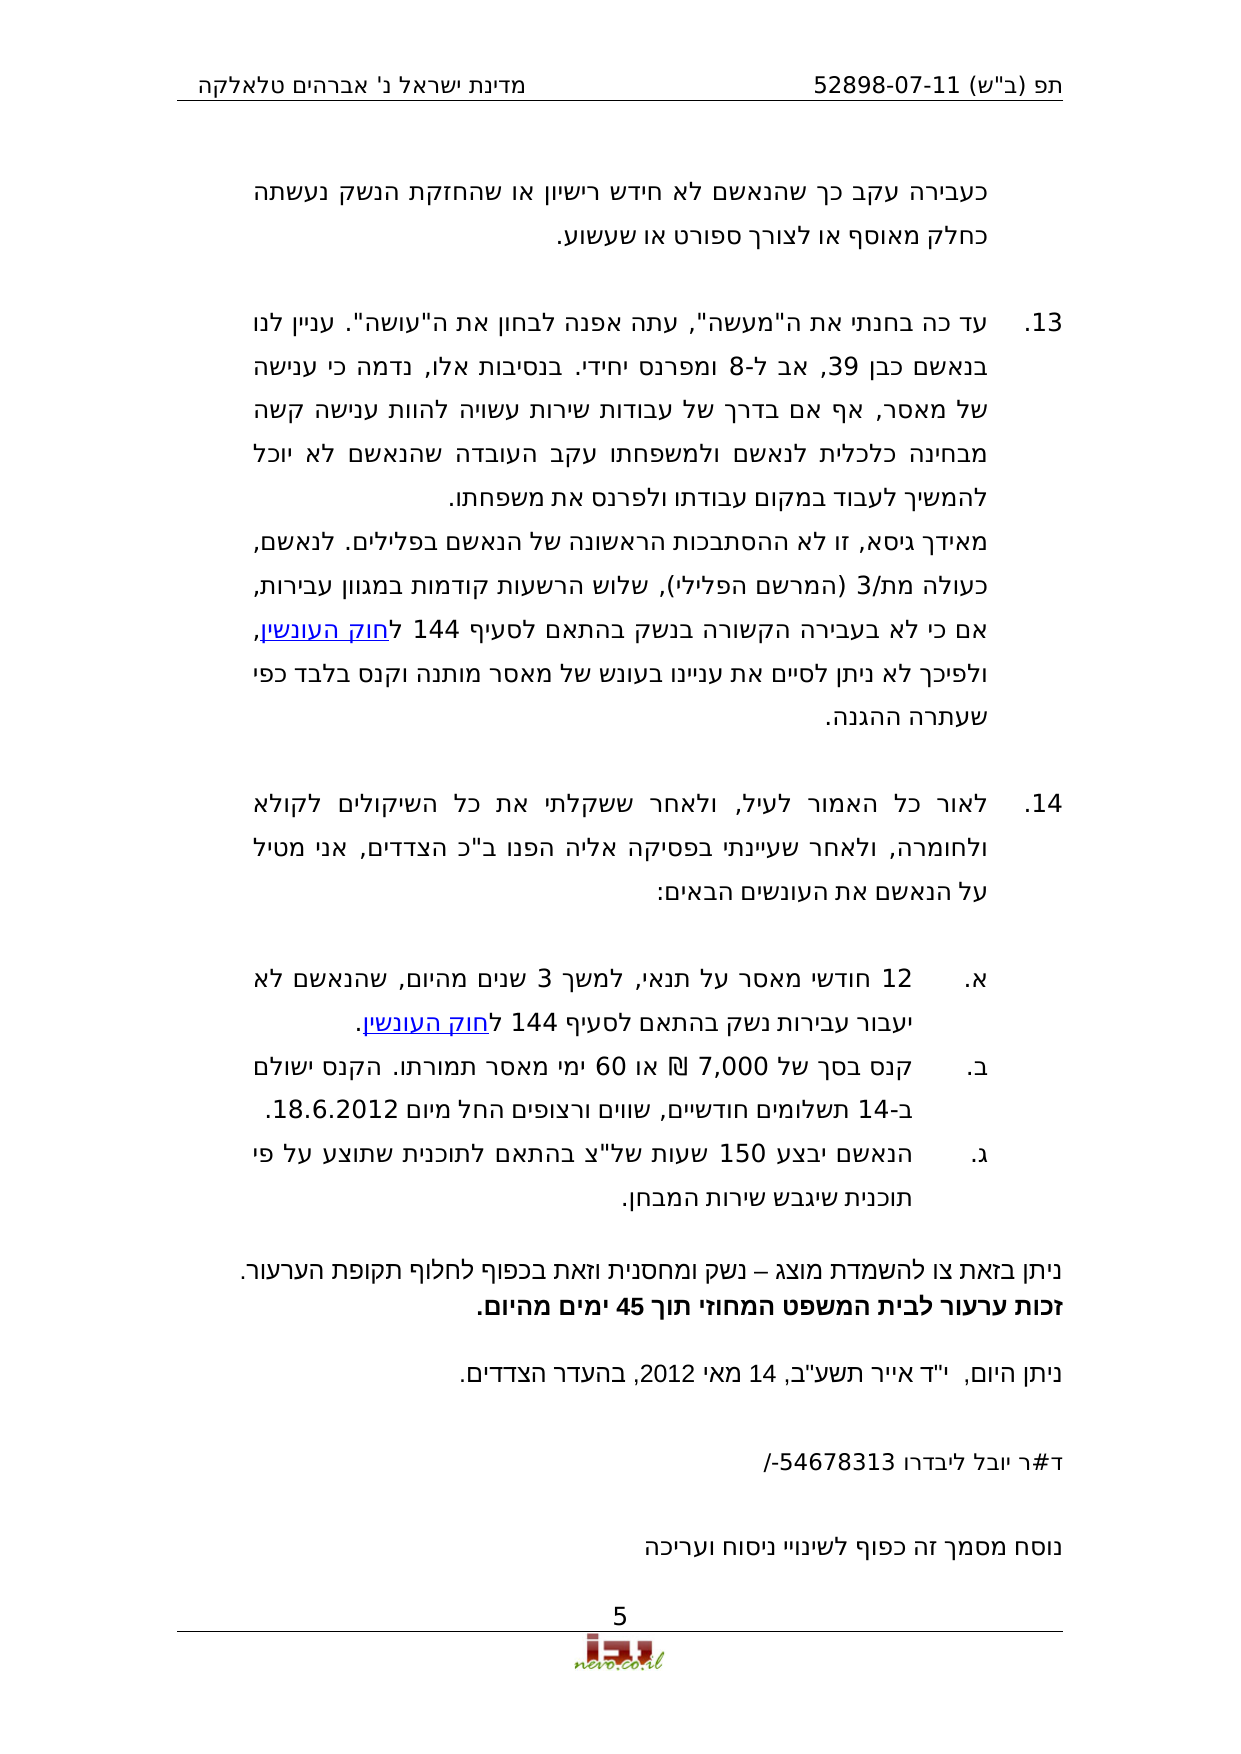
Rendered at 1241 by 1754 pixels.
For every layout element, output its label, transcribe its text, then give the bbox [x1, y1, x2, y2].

text נוסח מסמך זה כפוף לשינויי ניסוח ועריכה [177, 1532, 1063, 1561]
text מאידך גיסא, זו לא ההסתבכות הראשונה של הנאשם בפלילים. לנאשם, כעולה מת/3 (המרשם הפלילי), שלוש הרשעות קודמות במגוון עבירות, אם כי לא בעבירה הקשורה בנשק בהתאם לסעיף 144 לחוק העונשין, ולפיכך לא ניתן לסיים את עניינו בעונש של מאסר מותנה וקנס בלבד כפי שעתרה ההגנה. [252, 527, 1063, 732]
text ג. הנאשם יבצע 150 שעות של"צ בהתאם לתוכנית שתוצע על פי תוכנית שיגבש שירות המבחן. [252, 1139, 988, 1212]
picture [574, 1633, 666, 1671]
text 13. עד כה בחנתי את ה"מעשה", עתה אפנה לבחון את ה"עושה". עניין לנו בנאשם כבן 39, אב ל-8 ומפרנס יחידי. בנסיבות אלו, נדמה כי ענישה של מאסר, אף אם בדרך של עבודות שירות עשויה להוות ענישה קשה מבחינה כלכלית לנאשם ולמשפחתו עקב העובדה שהנאשם לא יוכל להמשיך לעבוד במקום עבודתו ולפרנס את משפחתו. [252, 308, 1063, 513]
text זכות ערעור לבית המשפט המחוזי תוך 45 ימים מהיום. [177, 1292, 1063, 1320]
text ניתן בזאת צו להשמדת מוצג – נשק ומחסנית וזאת בכפוף לחלוף תקופת הערעור. [177, 1256, 1063, 1284]
text ניתן היום, י"ד אייר תשע"ב, 14 מאי 2012, בהעדר הצדדים. [177, 1359, 1063, 1387]
text ב. קנס בסך של 7,000 ₪ או 60 ימי מאסר תמורתו. הקנס ישולם ב-14 תשלומים חודשיים, שווים ורצופים החל מיום 18.6.2012. [252, 1052, 988, 1125]
text א. 12 חודשי מאסר על תנאי, למשך 3 שנים מהיום, שהנאשם לא יעבור עבירות נשק בהתאם לסעיף 144 לחוק העונשין. [252, 964, 988, 1037]
text ד#ר יובל ליבדרו 54678313-/ [177, 1449, 1063, 1475]
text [252, 177, 1063, 250]
text 14. לאור כל האמור לעיל, ולאחר ששקלתי את כל השיקולים לקולא ולחומרה, ולאחר שעיינתי בפסיקה אליה הפנו ב"כ הצדדים, אני מטיל על הנאשם את העונשים הבאים: [252, 789, 1063, 906]
